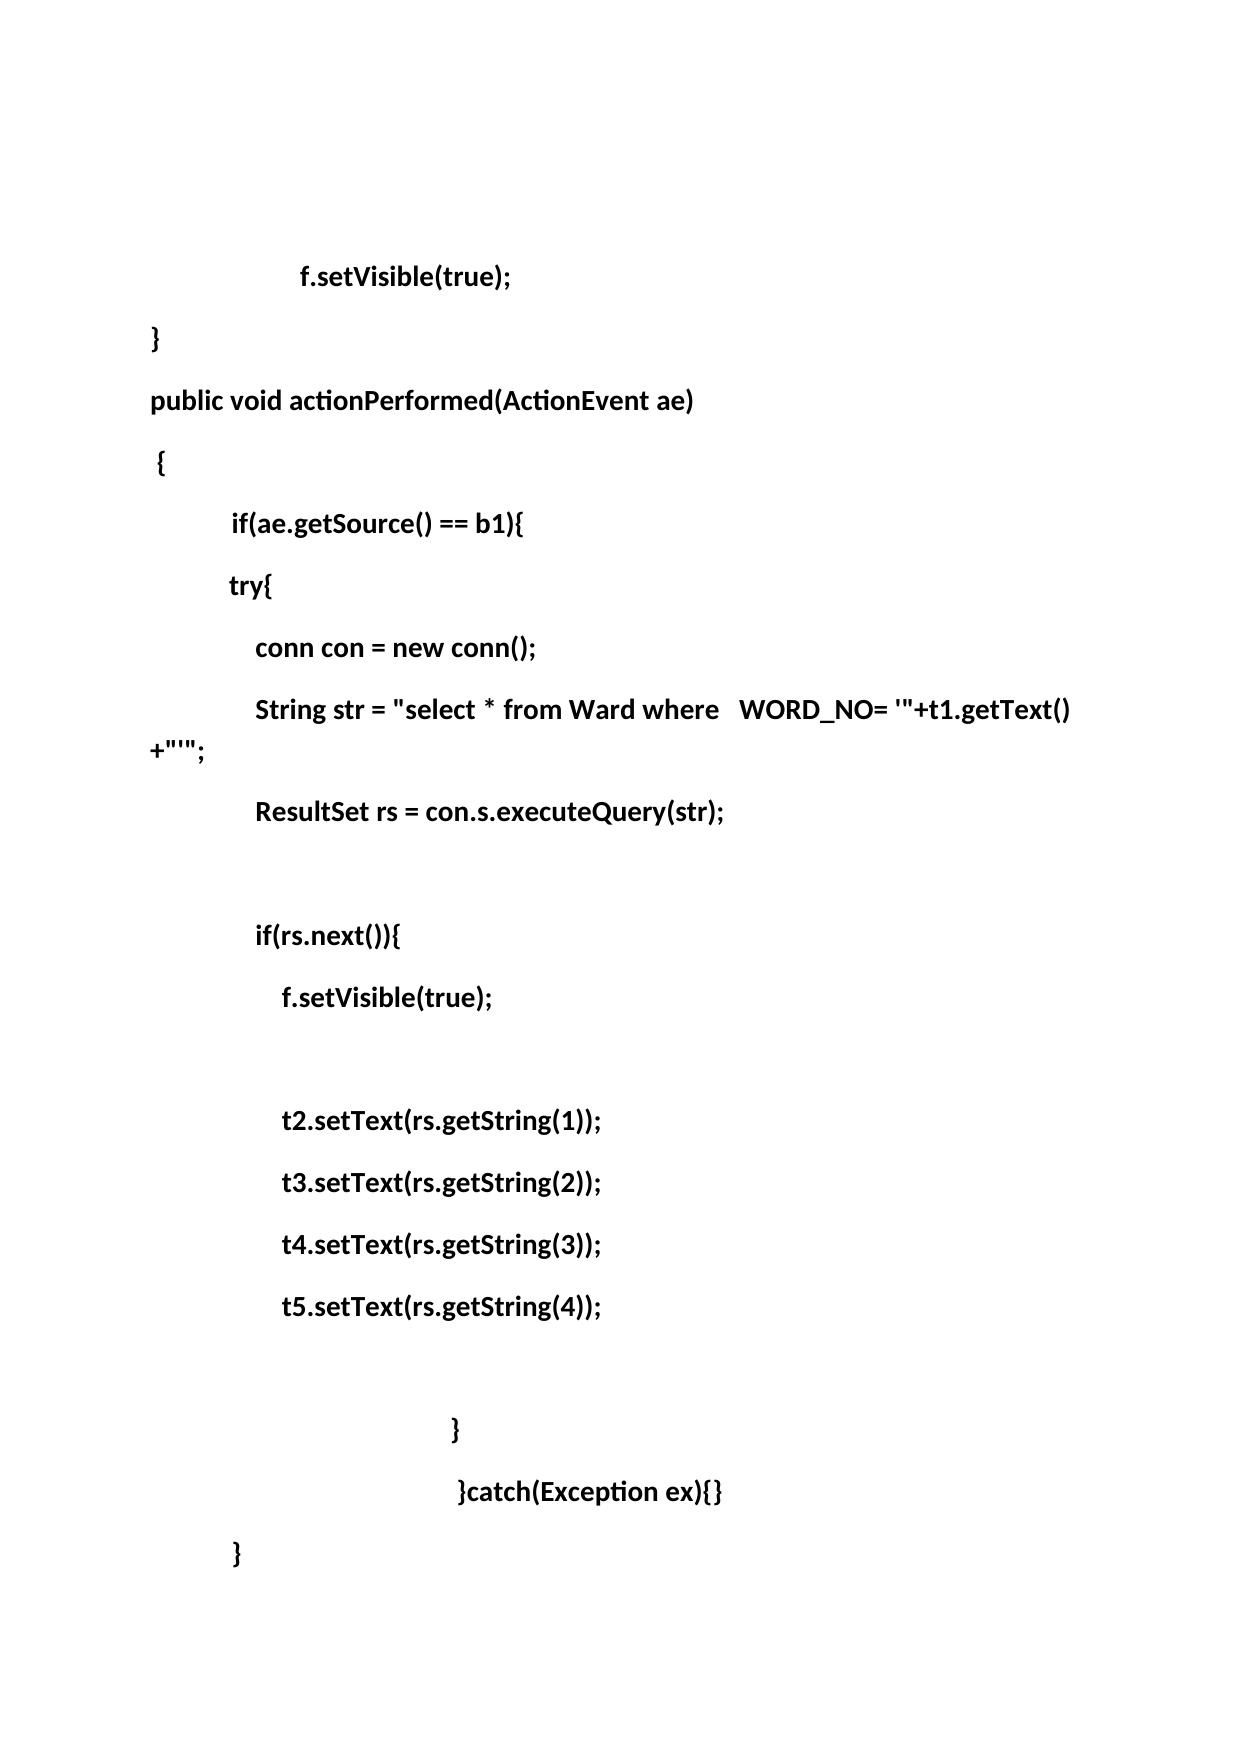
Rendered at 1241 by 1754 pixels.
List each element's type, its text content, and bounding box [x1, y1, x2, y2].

text conn con = new conn(); [150, 629, 1090, 664]
text t2.setText(rs.getString(1)); [150, 1102, 1090, 1138]
text } [150, 1411, 1090, 1447]
text if(rs.next()){ [150, 917, 1090, 953]
text t5.setText(rs.getString(4)); [150, 1288, 1090, 1323]
text f.setVisible(true); [150, 258, 1090, 294]
text try{ [150, 567, 1090, 603]
text String str = "select * from Ward where WORD_NO= '"+t1.getText()+"'"; [150, 691, 1090, 767]
text }catch(Exception ex){} [150, 1473, 1090, 1508]
text { [150, 444, 1090, 479]
text t3.setText(rs.getString(2)); [150, 1164, 1090, 1200]
text if(ae.getSource() == b1){ [150, 505, 1090, 541]
text } [150, 320, 1090, 356]
text public void actionPerformed(ActionEvent ae) [150, 382, 1090, 417]
text t4.setText(rs.getString(3)); [150, 1226, 1090, 1261]
text f.setVisible(true); [150, 979, 1090, 1014]
text ResultSet rs = con.s.executeQuery(str); [150, 793, 1090, 829]
text } [150, 1535, 1090, 1570]
